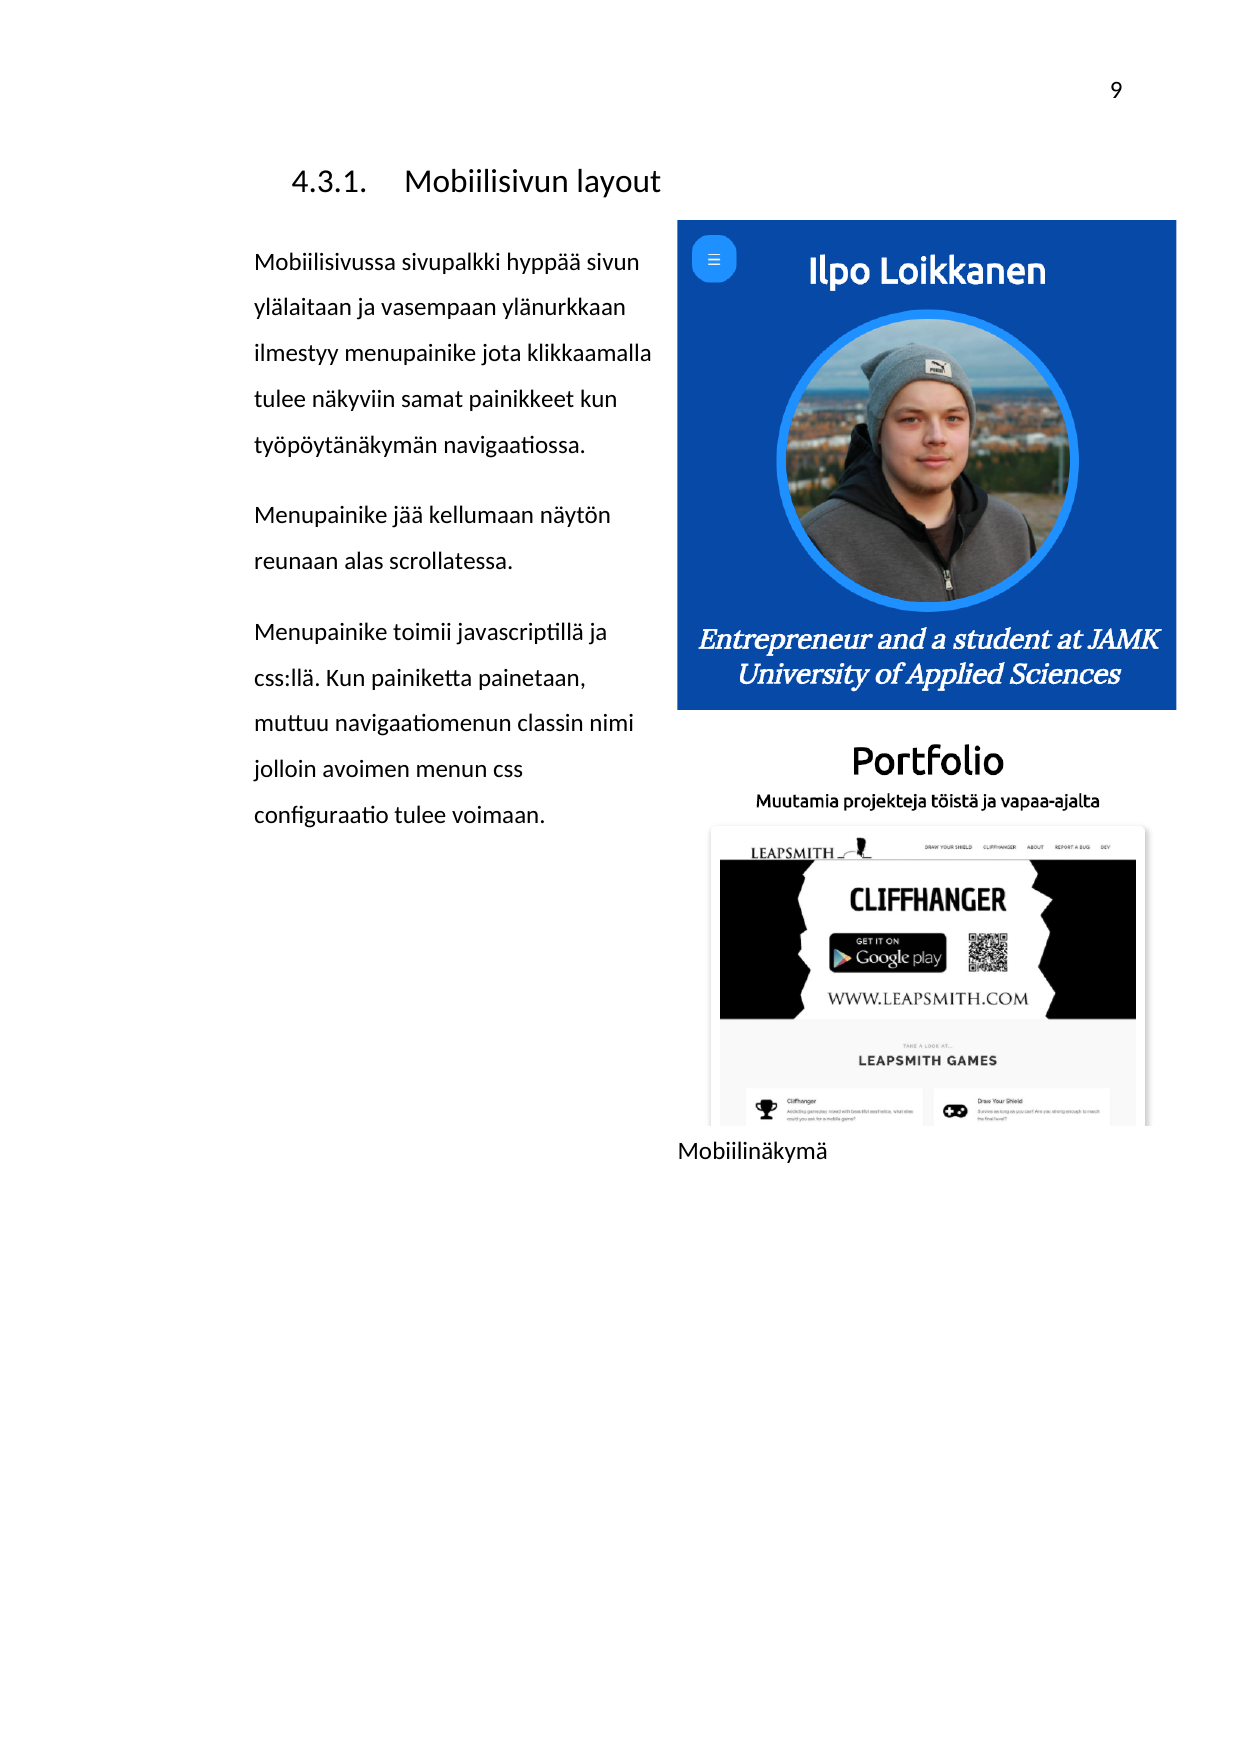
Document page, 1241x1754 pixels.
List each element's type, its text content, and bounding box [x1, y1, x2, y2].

text Mobiilisivussa sivupalkki hyppää sivun ylälaitaan ja vasempaan ylänurkkaan ilmestyy menupainike jota klikkaamalla tulee näkyviin samat painikkeet kun työpöytänäkymän navigaatiossa. [254, 246, 677, 459]
text Menupainike jää kellumaan näytön reunaan alas scrollatessa. [254, 499, 677, 576]
picture [677, 220, 1177, 1126]
text Menupainike toimii javascriptillä ja css:llä. Kun painiketta painetaan, muttuu navigaatiomenun classin nimi jolloin avoimen menun css configuraatio tulee voimaan. [254, 616, 677, 829]
subtitle Mobiilisivun layout [291, 160, 1122, 201]
